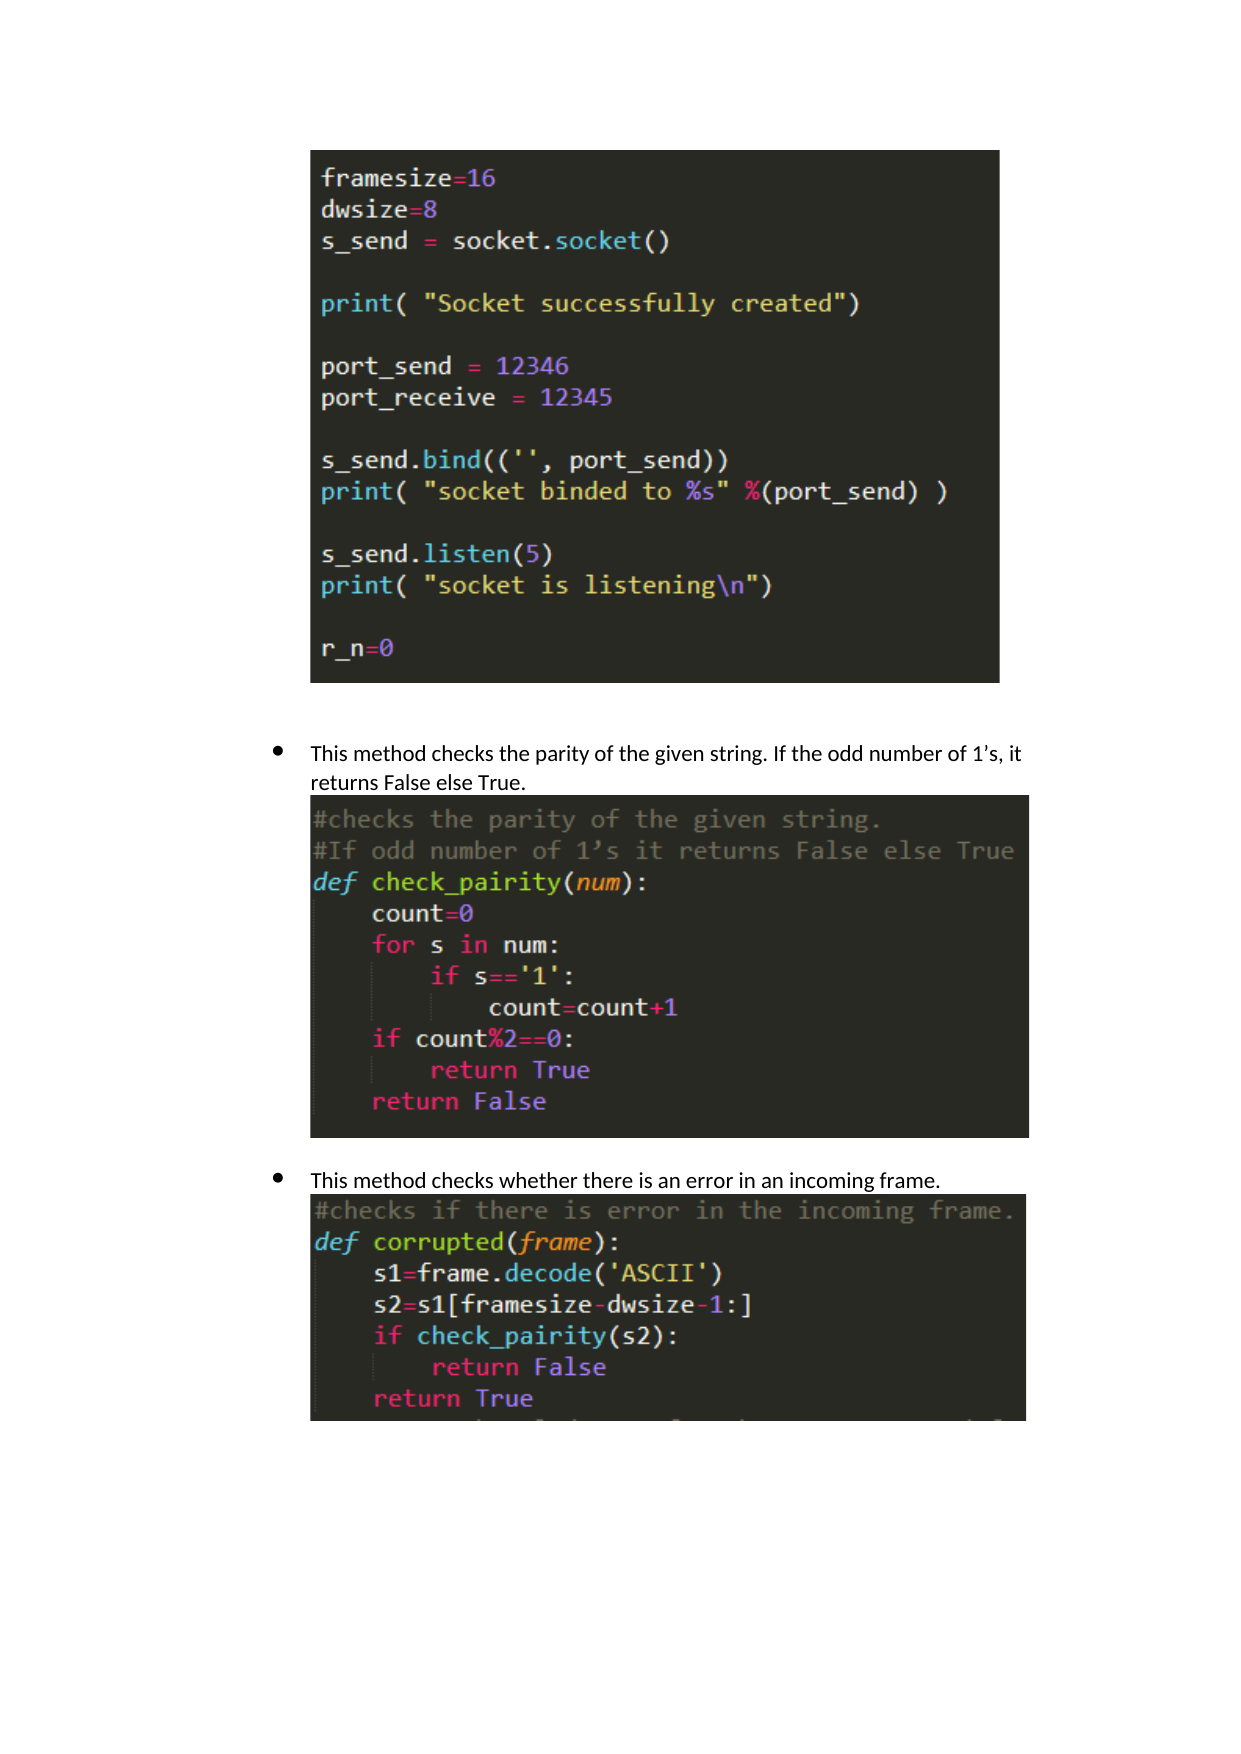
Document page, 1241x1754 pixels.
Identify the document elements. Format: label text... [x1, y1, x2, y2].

list This method checks whether there is an error in an incoming frame. [273, 1166, 1090, 1194]
picture [310, 1194, 1027, 1421]
list This method checks the parity of the given string. If the odd number of 1’s, it returns False else True. [273, 739, 1090, 796]
picture [310, 795, 1030, 1138]
picture [310, 150, 1000, 683]
